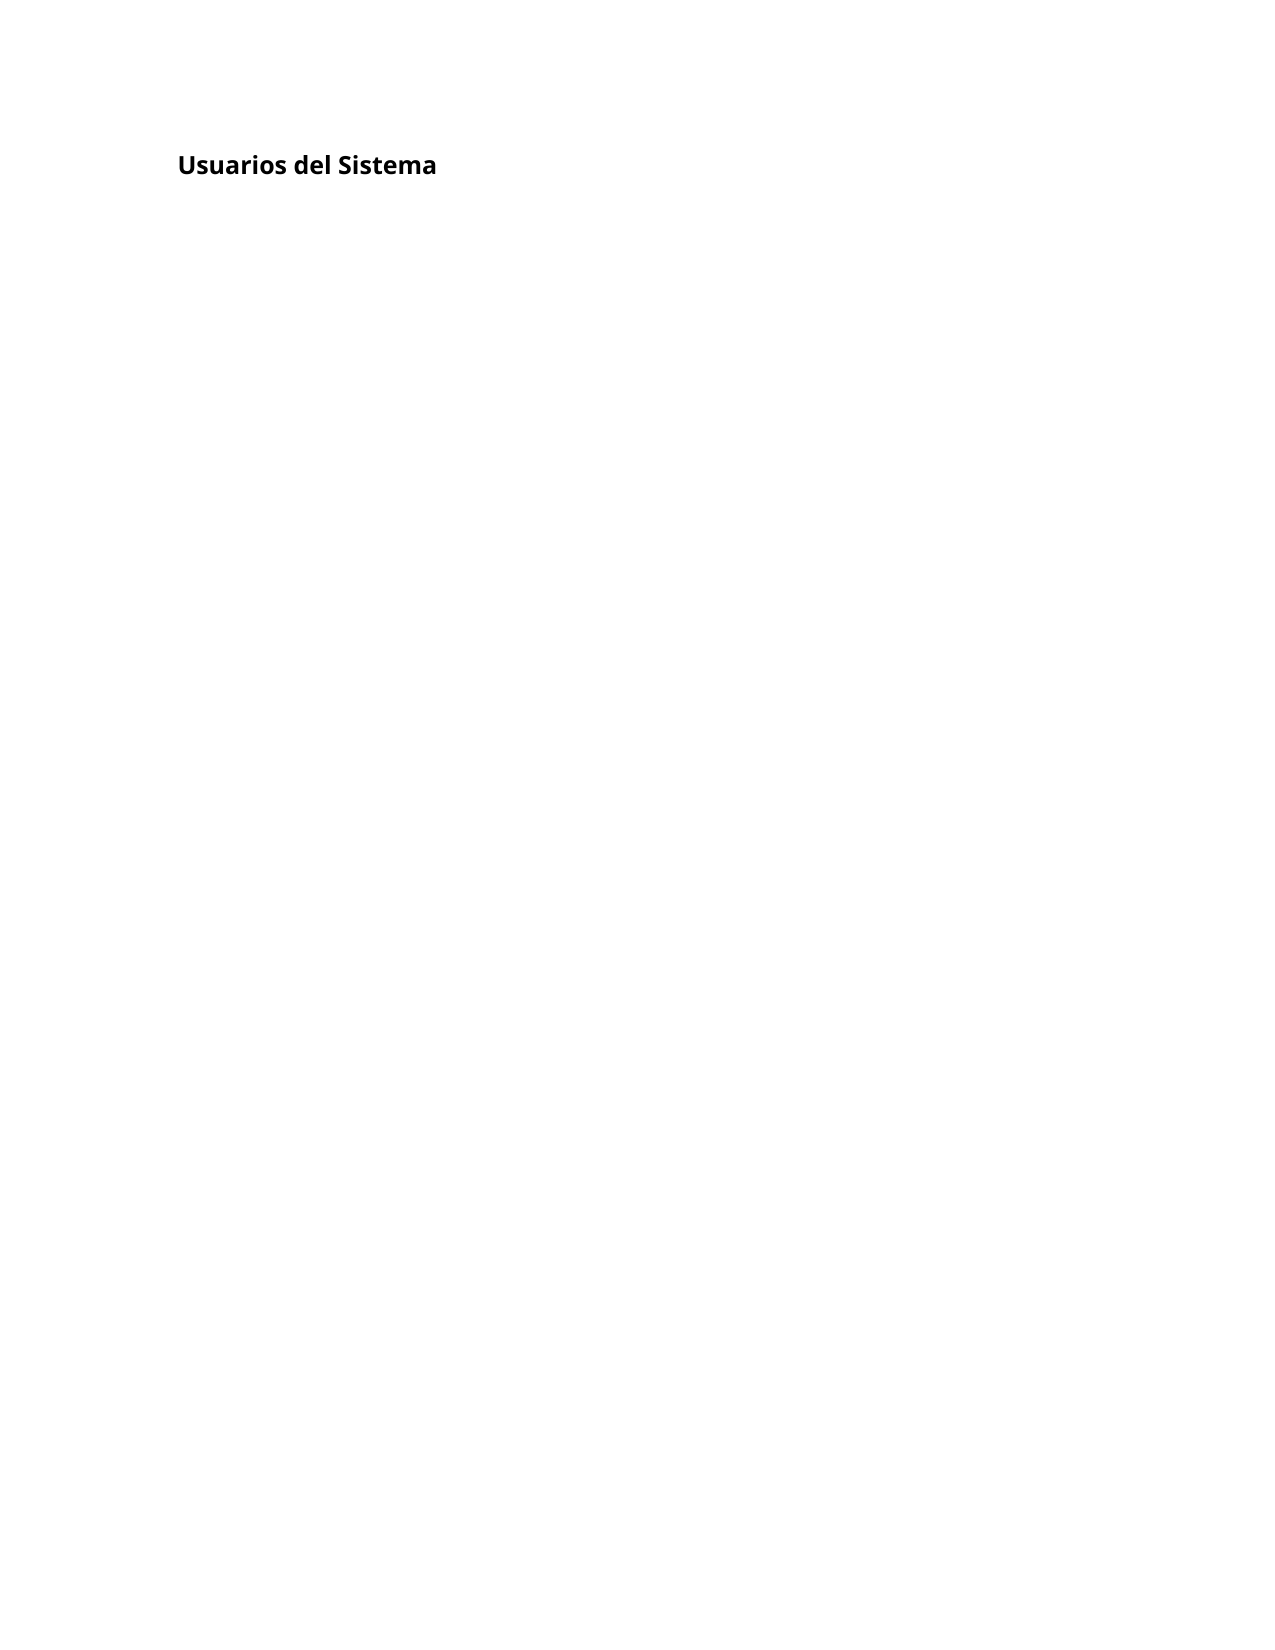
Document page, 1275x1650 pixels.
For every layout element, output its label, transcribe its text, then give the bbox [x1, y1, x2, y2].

text Usuarios del Sistema [177, 148, 1098, 260]
